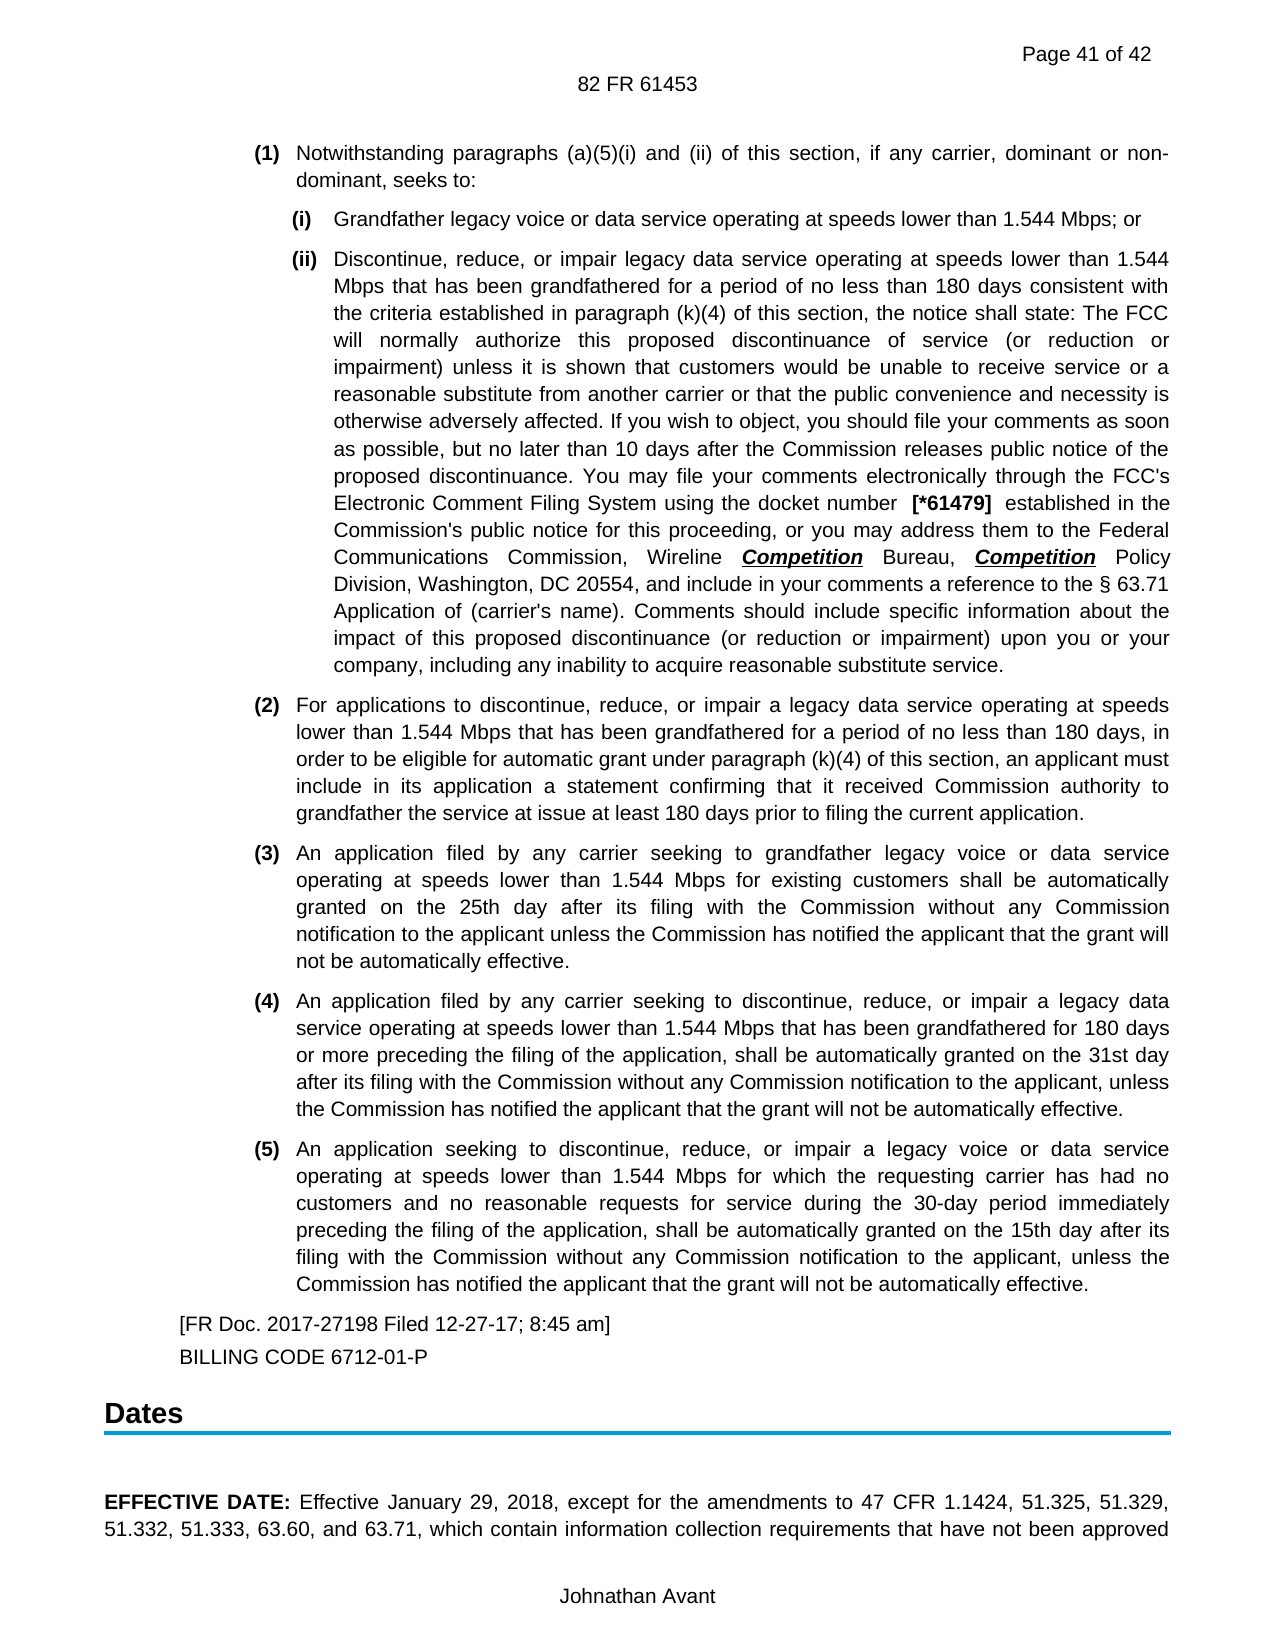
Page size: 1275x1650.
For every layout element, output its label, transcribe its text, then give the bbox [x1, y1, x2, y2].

list An application filed by any carrier seeking to grandfather legacy voice or data service operating at speeds lower than 1.544 Mbps for existing customers shall be automatically granted on the 25th day after its filing with the Commission without any Commission notification to the applicant unless the Commission has notified the applicant that the grant will not be automatically effective. [254, 837, 1171, 973]
text [FR Doc. 2017-27198 Filed 12-27-17; 8:45 am] [179, 1308, 1171, 1335]
list Grandfather legacy voice or data service operating at speeds lower than 1.544 Mbps; or [292, 204, 1171, 231]
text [104, 1487, 1171, 1541]
list For applications to discontinue, reduce, or impair a legacy data service operating at speeds lower than 1.544 Mbps that has been grandfathered for a period of no less than 180 days, in order to be eligible for automatic grant under paragraph (k)(4) of this section, an applicant must include in its application a statement confirming that it received Commission authority to grandfather the service at issue at least 180 days prior to filing the current application. [254, 689, 1171, 825]
text Dates [104, 1394, 1171, 1429]
list Notwithstanding paragraphs (a)(5)(i) and (ii) of this section, if any carrier, dominant or non-dominant, seeks to: [254, 137, 1171, 192]
list An application seeking to discontinue, reduce, or impair a legacy voice or data service operating at speeds lower than 1.544 Mbps for which the requesting carrier has had no customers and no reasonable requests for service during the 30-day period immediately preceding the filing of the application, shall be automatically granted on the 15th day after its filing with the Commission without any Commission notification to the applicant, unless the Commission has notified the applicant that the grant will not be automatically effective. [254, 1133, 1171, 1296]
text BILLING CODE 6712-01-P [179, 1342, 1171, 1369]
list Discontinue, reduce, or impair legacy data service operating at speeds lower than 1.544 Mbps that has been grandfathered for a period of no less than 180 days consistent with the criteria established in paragraph (k)(4) of this section, the notice shall state: The FCC will normally authorize this proposed discontinuance of service (or reduction or impairment) unless it is shown that customers would be unable to receive service or a reasonable substitute from another carrier or that the public convenience and necessity is otherwise adversely affected. If you wish to object, you should file your comments as soon as possible, but no later than 10 days after the Commission releases public notice of the proposed discontinuance. You may file your comments electronically through the FCC's Electronic Comment Filing System using the docket number [*61479] established in the Commission's public notice for this proceeding, or you may address them to the Federal Communications Commission, Wireline Competition Bureau, Competition Policy Division, Washington, DC 20554, and include in your comments a reference to the § 63.71 Application of (carrier's name). Comments should include specific information about the impact of this proposed discontinuance (or reduction or impairment) upon you or your company, including any inability to acquire reasonable substitute service. [292, 244, 1171, 677]
list An application filed by any carrier seeking to discontinue, reduce, or impair a legacy data service operating at speeds lower than 1.544 Mbps that has been grandfathered for 180 days or more preceding the filing of the application, shall be automatically granted on the 31st day after its filing with the Commission without any Commission notification to the applicant, unless the Commission has notified the applicant that the grant will not be automatically effective. [254, 985, 1171, 1121]
